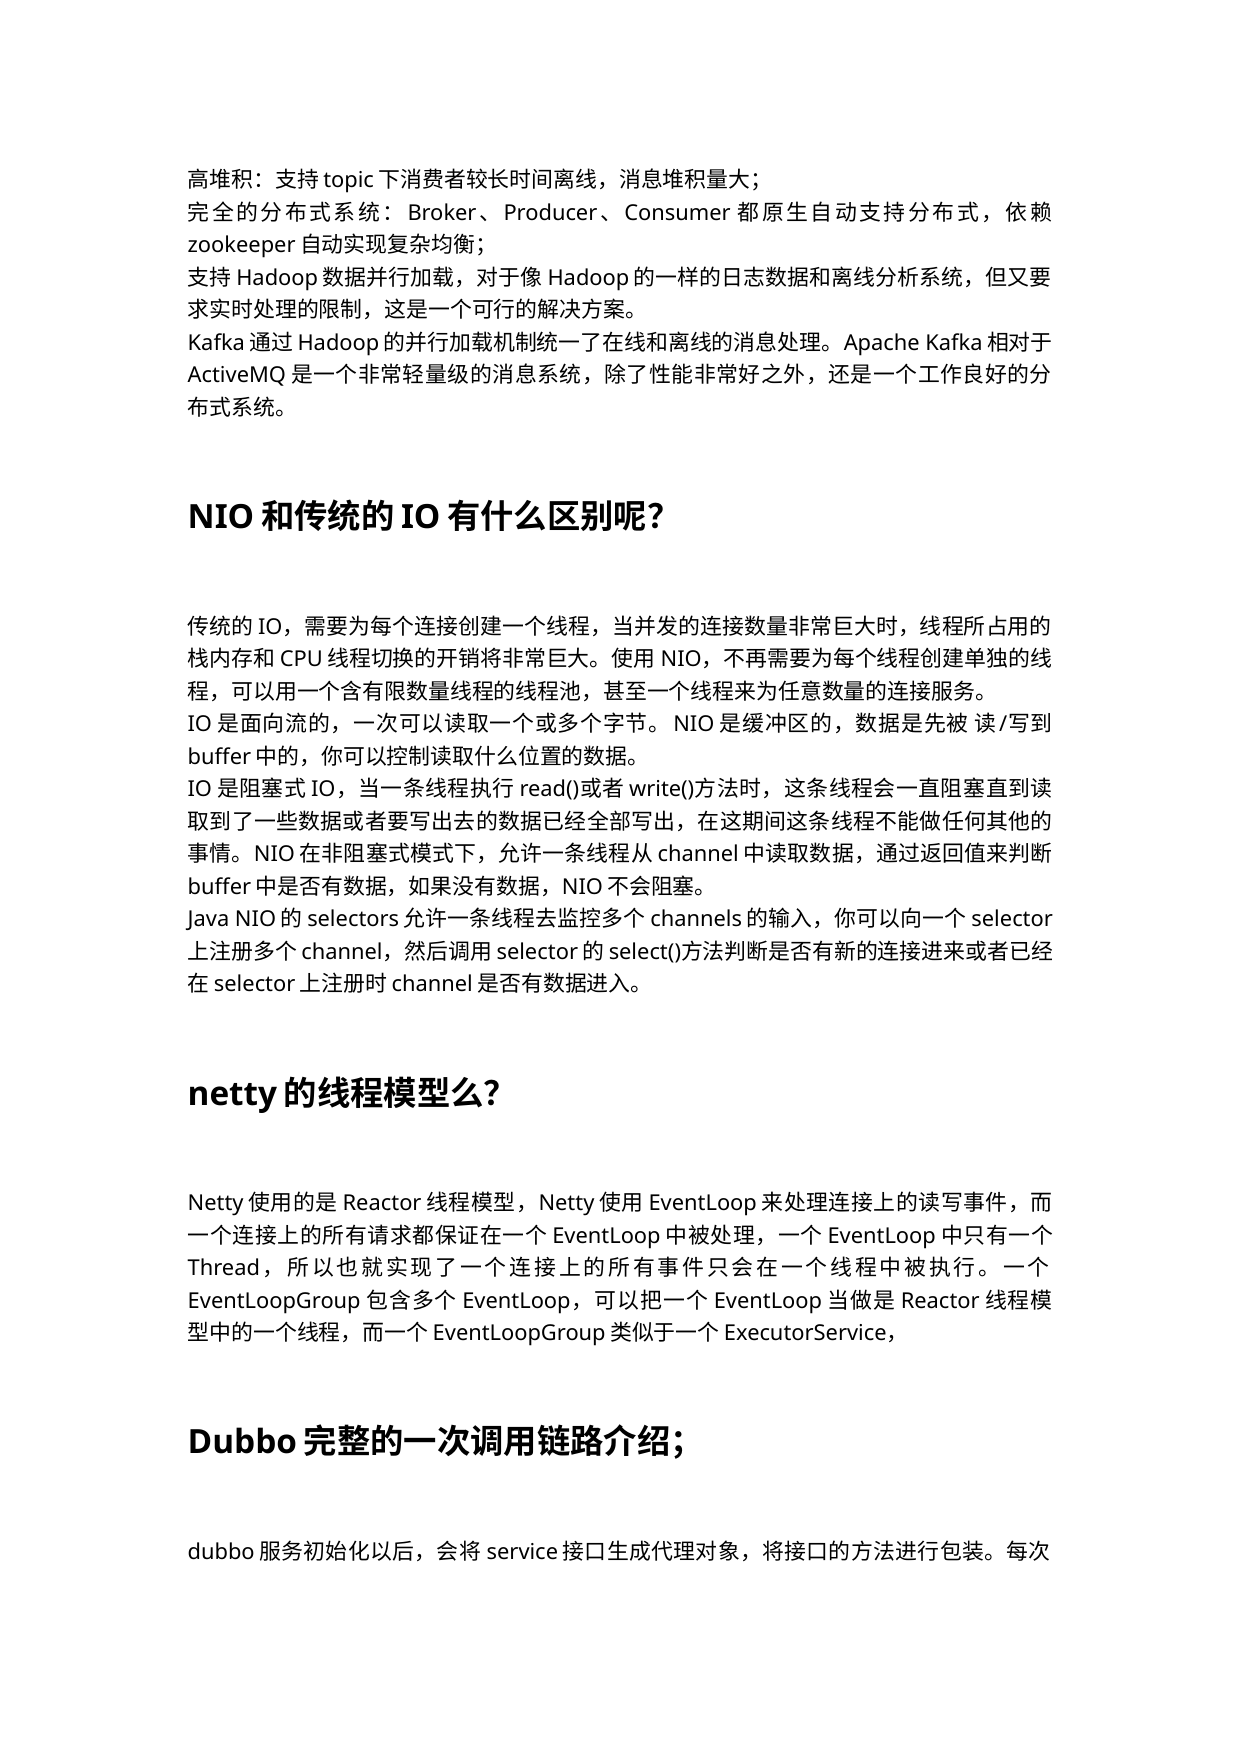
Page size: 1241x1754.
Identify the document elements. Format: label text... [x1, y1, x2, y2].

subtitle NIO和传统的IO有什么区别呢？ [187, 482, 1053, 547]
text 完全的分布式系统：Broker、Producer、Consumer都原生自动支持分布式，依赖zookeeper自动实现复杂均衡； [187, 194, 1053, 259]
text IO是阻塞式IO，当一条线程执行read()或者write()方法时，这条线程会一直阻塞直到读取到了一些数据或者要写出去的数据已经全部写出，在这期间这条线程不能做任何其他的事情。NIO在非阻塞式模式下，允许一条线程从channel中读取数据，通过返回值来判断buffer中是否有数据，如果没有数据，NIO不会阻塞。 [187, 771, 1053, 901]
subtitle Dubbo完整的一次调用链路介绍； [187, 1407, 1053, 1472]
text Java NIO的selectors允许一条线程去监控多个channels的输入，你可以向一个selector上注册多个channel，然后调用selector的select()方法判断是否有新的连接进来或者已经在selector上注册时channel是否有数据进入。 [187, 901, 1053, 998]
text 支持Hadoop数据并行加载，对于像Hadoop的一样的日志数据和离线分析系统，但又要求实时处理的限制，这是一个可行的解决方案。 [187, 259, 1053, 324]
text Netty使用的是Reactor线程模型，Netty使用EventLoop来处理连接上的读写事件，而一个连接上的所有请求都保证在一个EventLoop中被处理，一个EventLoop中只有一个Thread，所以也就实现了一个连接上的所有事件只会在一个线程中被执行。一个EventLoopGroup包含多个EventLoop，可以把一个EventLoop当做是Reactor线程模型中的一个线程，而一个EventLoopGroup类似于一个ExecutorService， [187, 1185, 1053, 1347]
text 高堆积：支持topic下消费者较长时间离线，消息堆积量大； [187, 162, 1053, 194]
text IO是面向流的，一次可以读取一个或多个字节。NIO是缓冲区的，数据是先被 读/写到buffer中的，你可以控制读取什么位置的数据。 [187, 706, 1053, 771]
text Kafka通过Hadoop的并行加载机制统一了在线和离线的消息处理。Apache Kafka相对于ActiveMQ是一个非常轻量级的消息系统，除了性能非常好之外，还是一个工作良好的分布式系统。 [187, 324, 1053, 422]
subtitle netty的线程模型么？ [187, 1058, 1053, 1123]
text 传统的IO，需要为每个连接创建一个线程，当并发的连接数量非常巨大时，线程所占用的栈内存和CPU线程切换的开销将非常巨大。使用NIO，不再需要为每个线程创建单独的线程，可以用一个含有限数量线程的线程池，甚至一个线程来为任意数量的连接服务。 [187, 608, 1053, 706]
